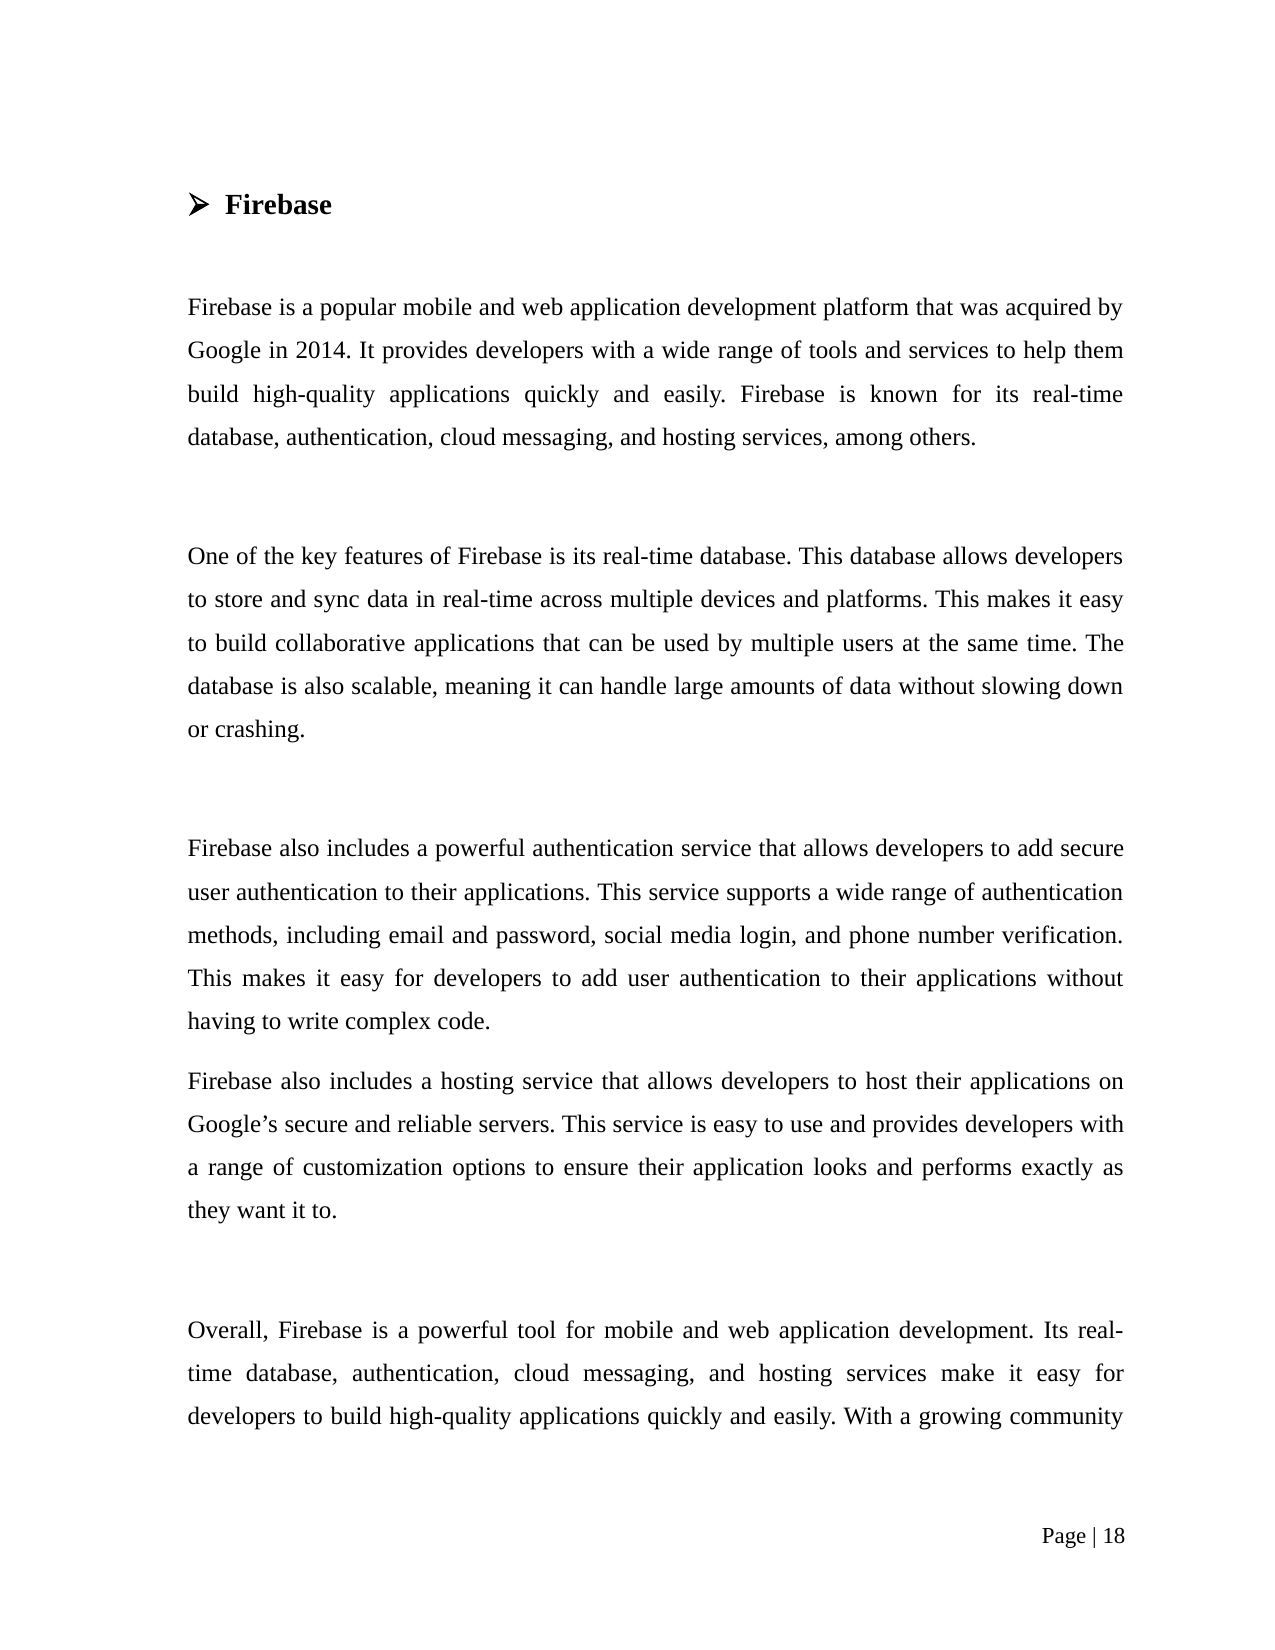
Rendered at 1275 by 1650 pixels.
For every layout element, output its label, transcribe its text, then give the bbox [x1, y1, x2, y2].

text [187, 1315, 1125, 1430]
text Firebase is a popular mobile and web application development platform that was acquired by Google in 2014. It provides developers with a wide range of tools and services to help them build high-quality applications quickly and easily. Firebase is known for its real-time database, authentication, cloud messaging, and hosting services, among others. [187, 386, 1125, 451]
text One of the key features of Firebase is its real-time database. This database allows developers to store and sync data in real-time across multiple devices and platforms. This makes it easy to build collaborative applications that can be used by multiple users at the same time. The database is also scalable, meaning it can handle large amounts of data without slowing down or crashing. [187, 541, 1125, 743]
text Firebase is a popular mobile and web application development platform that was acquired by Google in 2014. It provides developers with a wide range of tools and services to help them build high-quality applications quickly and easily. Firebase is known for its real-time database, authentication, cloud messaging, and hosting services, among others. [187, 292, 1125, 385]
text Firebase also includes a hosting service that allows developers to host their applications on Google’s secure and reliable servers. This service is easy to use and provides developers with a range of customization options to ensure their application looks and performs exactly as they want it to. [187, 1066, 1125, 1224]
text Firebase also includes a powerful authentication service that allows developers to add secure user authentication to their applications. This service supports a wide range of authentication methods, including email and password, social media login, and phone number verification. This makes it easy for developers to add user authentication to their applications without having to write complex code. [187, 833, 1125, 1035]
list Firebase [187, 187, 1125, 221]
